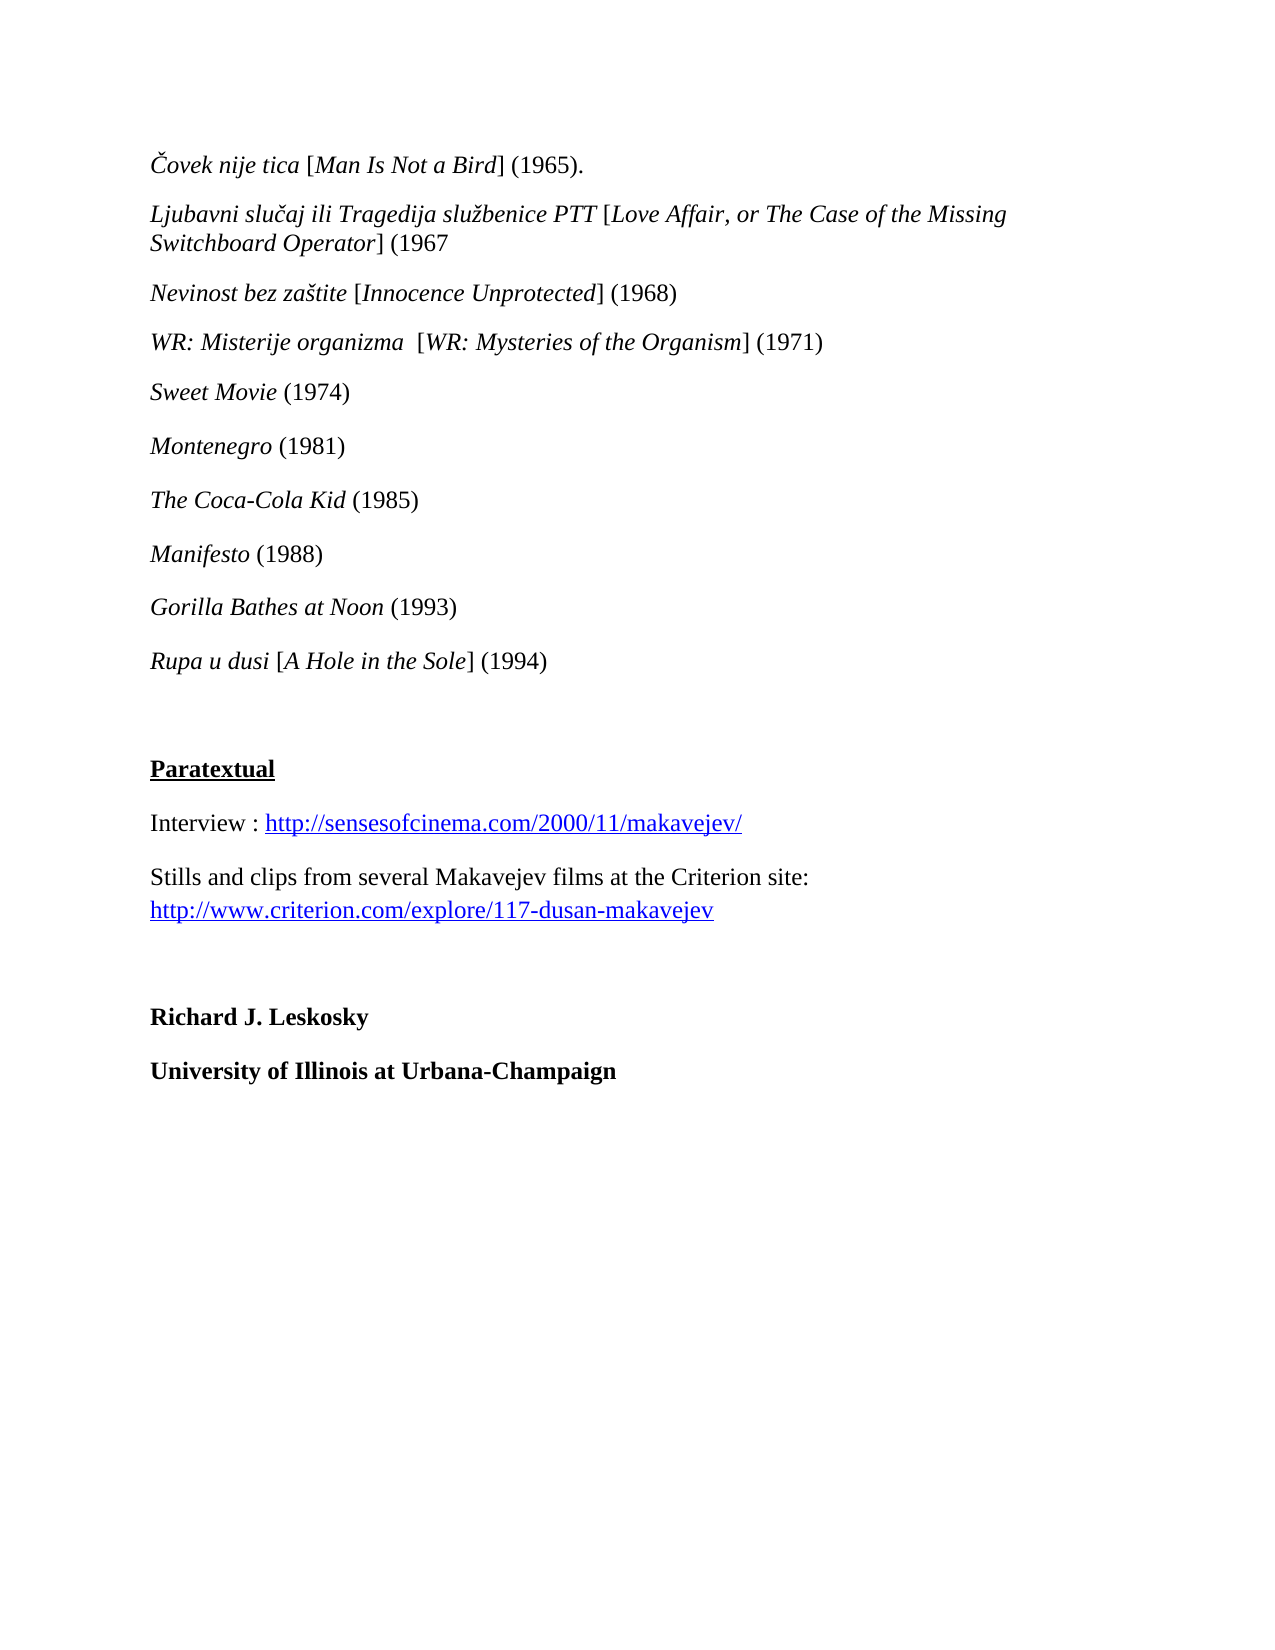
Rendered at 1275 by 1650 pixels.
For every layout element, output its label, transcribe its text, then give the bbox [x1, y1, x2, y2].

text Rupa u dusi [A Hole in the Sole] (1994) [150, 646, 1125, 675]
text Interview : http://sensesofcinema.com/2000/11/makavejev/ [150, 808, 1125, 837]
text Stills and clips from several Makavejev films at the Criterion site: http://www.criterion.com/explore/117-dusan-makavejev [150, 862, 1125, 923]
text WR: Misterije organizma [WR: Mysteries of the Organism] (1971) [150, 327, 1125, 356]
text Gorilla Bathes at Noon (1993) [150, 592, 1125, 621]
text Ljubavni slučaj ili Tragedija službenice PTT [Love Affair, or The Case of the Missing Switchboard Operator] (1967 [150, 199, 1125, 257]
text Nevinost bez zaštite [Innocence Unprotected] (1968) [150, 278, 1125, 307]
text University of Illinois at Urbana-Champaign [150, 1056, 1125, 1085]
text Paratextual [150, 754, 1125, 783]
text Sweet Movie (1974) [150, 377, 1125, 406]
text Montenegro (1981) [150, 431, 1125, 460]
text Richard J. Leskosky [150, 1002, 1125, 1031]
text Manifesto (1988) [150, 539, 1125, 567]
text The Coca-Cola Kid (1985) [150, 485, 1125, 513]
text Čovek nije tica [Man Is Not a Bird] (1965). [150, 150, 1125, 179]
